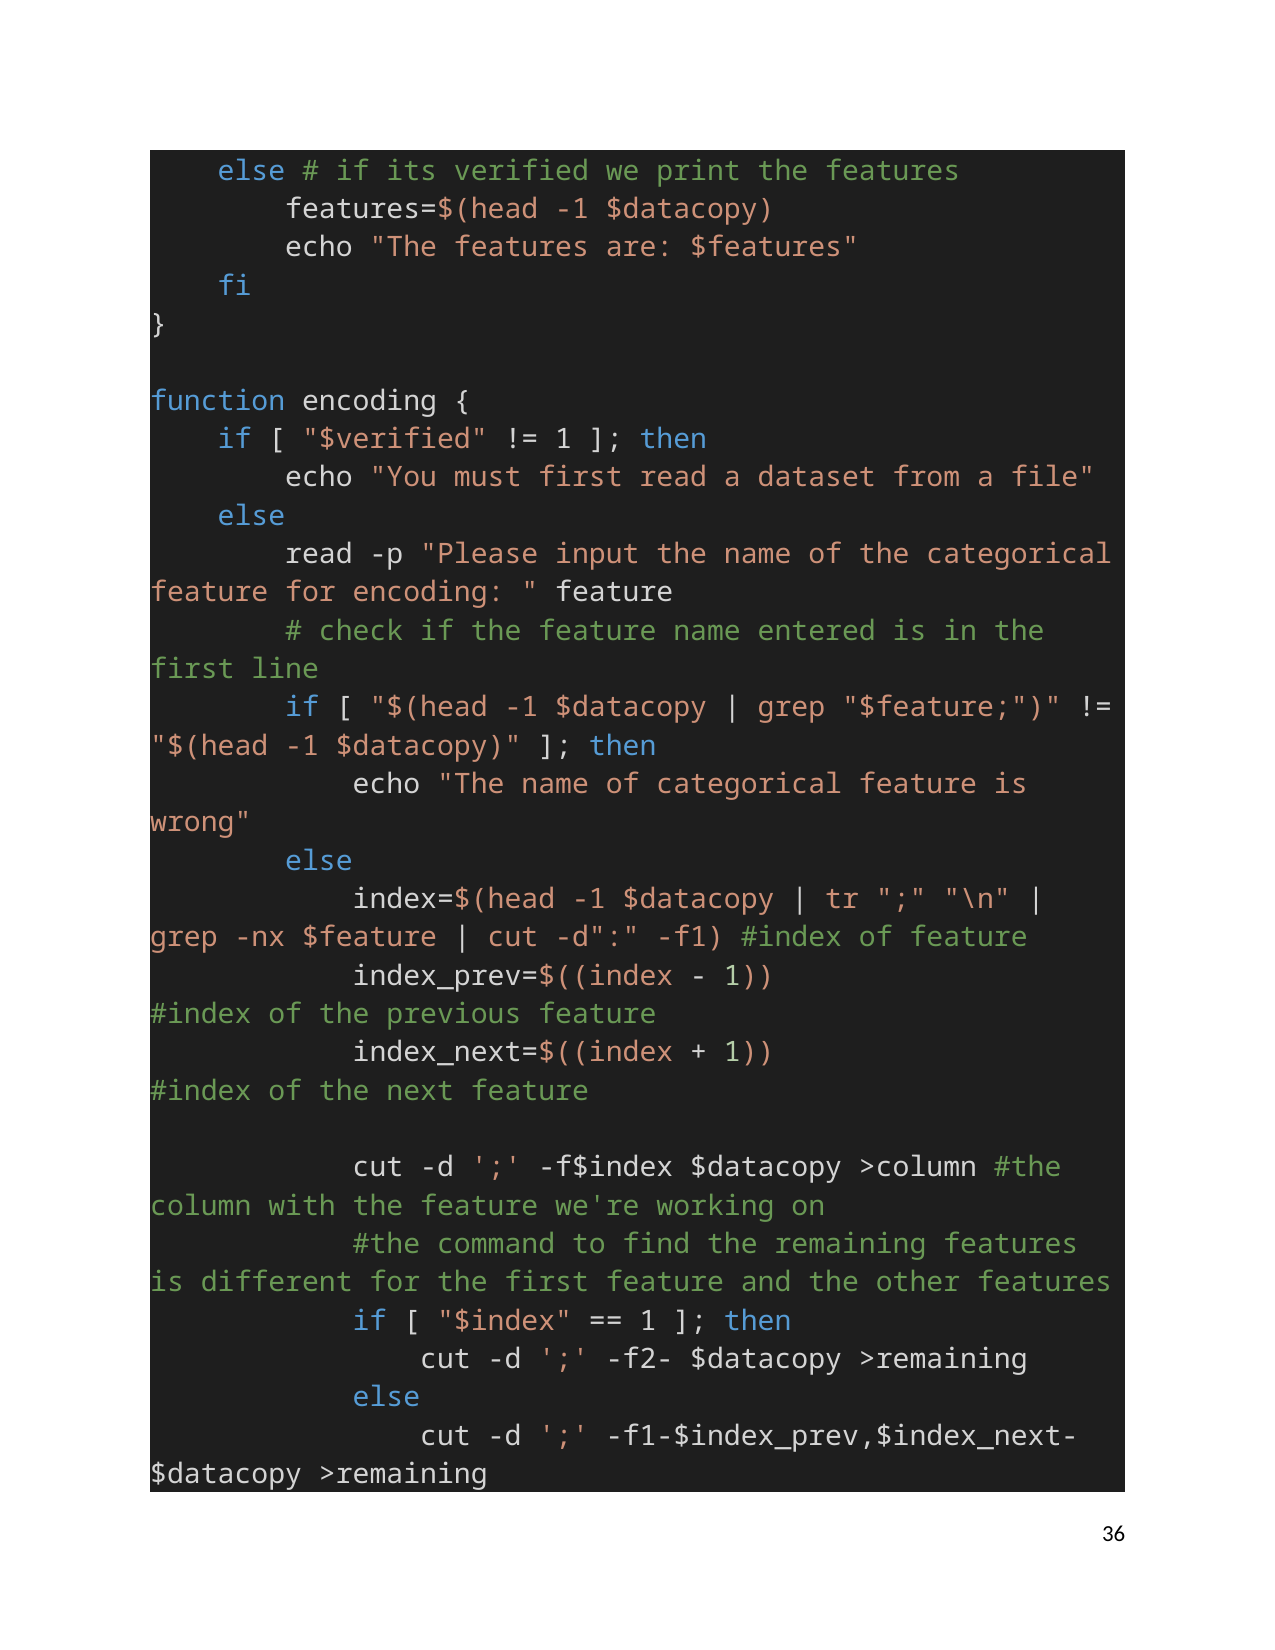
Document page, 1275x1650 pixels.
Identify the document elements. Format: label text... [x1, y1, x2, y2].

text index=$(head -1 $datacopy | tr ";" "\n" | grep -nx $feature | cut -d":" -f1) #index of feature [150, 878, 1125, 955]
text read -p "Please input the name of the categorical feature for encoding: " feature [150, 533, 1125, 610]
text echo "The name of categorical feature is wrong" [150, 763, 1125, 840]
text if [ "$(head -1 $datacopy | grep "$feature;")" != "$(head -1 $datacopy)" ]; then [150, 687, 1125, 763]
text else [150, 495, 1125, 533]
text echo "You must first read a dataset from a file" [150, 457, 1125, 495]
text } [150, 303, 1125, 342]
text cut -d ';' -f$index $datacopy >column #the column with the feature we're working on [150, 1147, 1125, 1223]
text echo "The features are: $features" [150, 227, 1125, 265]
text index_next=$((index + 1)) #index of the next feature [150, 1032, 1125, 1108]
text fi [150, 265, 1125, 303]
text else [150, 840, 1125, 878]
text cut -d ';' -f1-$index_prev,$index_next- $datacopy >remaining [150, 1415, 1125, 1492]
text features=$(head -1 $datacopy) [150, 188, 1125, 227]
text cut -d ';' -f2- $datacopy >remaining [150, 1338, 1125, 1377]
text # check if the feature name entered is in the first line [150, 610, 1125, 687]
text else [150, 1377, 1125, 1415]
text if [ "$index" == 1 ]; then [150, 1300, 1125, 1338]
text index_prev=$((index - 1)) #index of the previous feature [150, 955, 1125, 1032]
text if [ "$verified" != 1 ]; then [150, 418, 1125, 457]
text else # if its verified we print the features [150, 150, 1125, 188]
text #the command to find the remaining features is different for the first feature and the other features [150, 1223, 1125, 1300]
text function encoding { [150, 380, 1125, 418]
